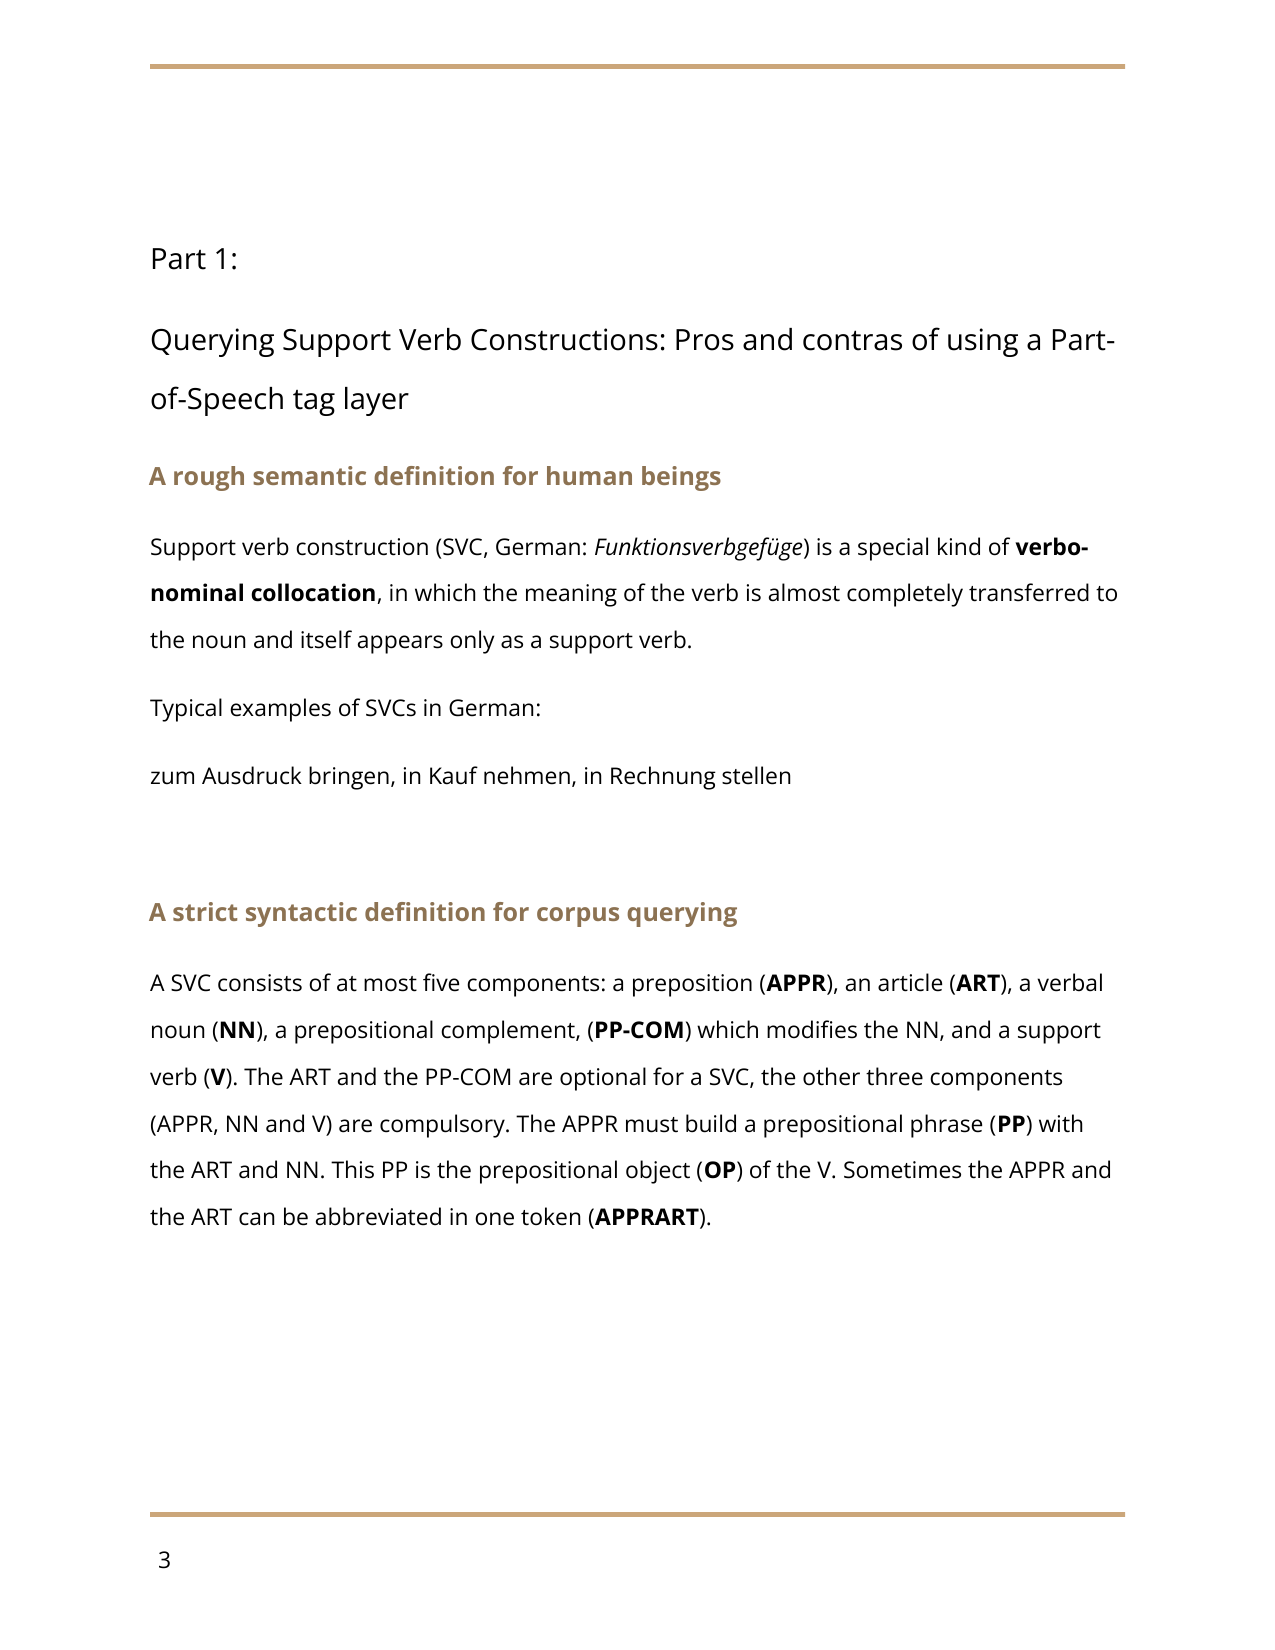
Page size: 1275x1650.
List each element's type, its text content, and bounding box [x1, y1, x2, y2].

picture [150, 1512, 1125, 1517]
text zum Ausdruck bringen, in Kauf nehmen, in Rechnung stellen [150, 760, 1125, 791]
text A SVC consists of at most five components: a preposition (APPR), an article (ART), a verbal noun (NN), a prepositional complement, (PP-COM) which modifies the NN, and a support verb (V). The ART and the PP-COM are optional for a SVC, the other three components (APPR, NN and V) are compulsory. The APPR must build a prepositional phrase (PP) with the ART and NN. This PP is the prepositional object (OP) of the V. Sometimes the APPR and the ART can be abbreviated in one token (APPRART). [150, 967, 1125, 1233]
picture [150, 64, 1125, 69]
subtitle A rough semantic definition for human beings [148, 459, 1125, 493]
text Support verb construction (SVC, German: Funktionsverbgefüge) is a special kind of verbo-nominal collocation, in which the meaning of the verb is almost completely transferred to the noun and itself appears only as a support verb. [150, 531, 1125, 656]
subtitle A strict syntactic definition for corpus querying [148, 895, 1125, 929]
text Typical examples of SVCs in German: [150, 692, 1125, 723]
subtitle Part 1: [150, 238, 1125, 278]
subtitle Querying Support Verb Constructions: Pros and contras of using a Part-of-Speech tag layer [150, 319, 1125, 418]
